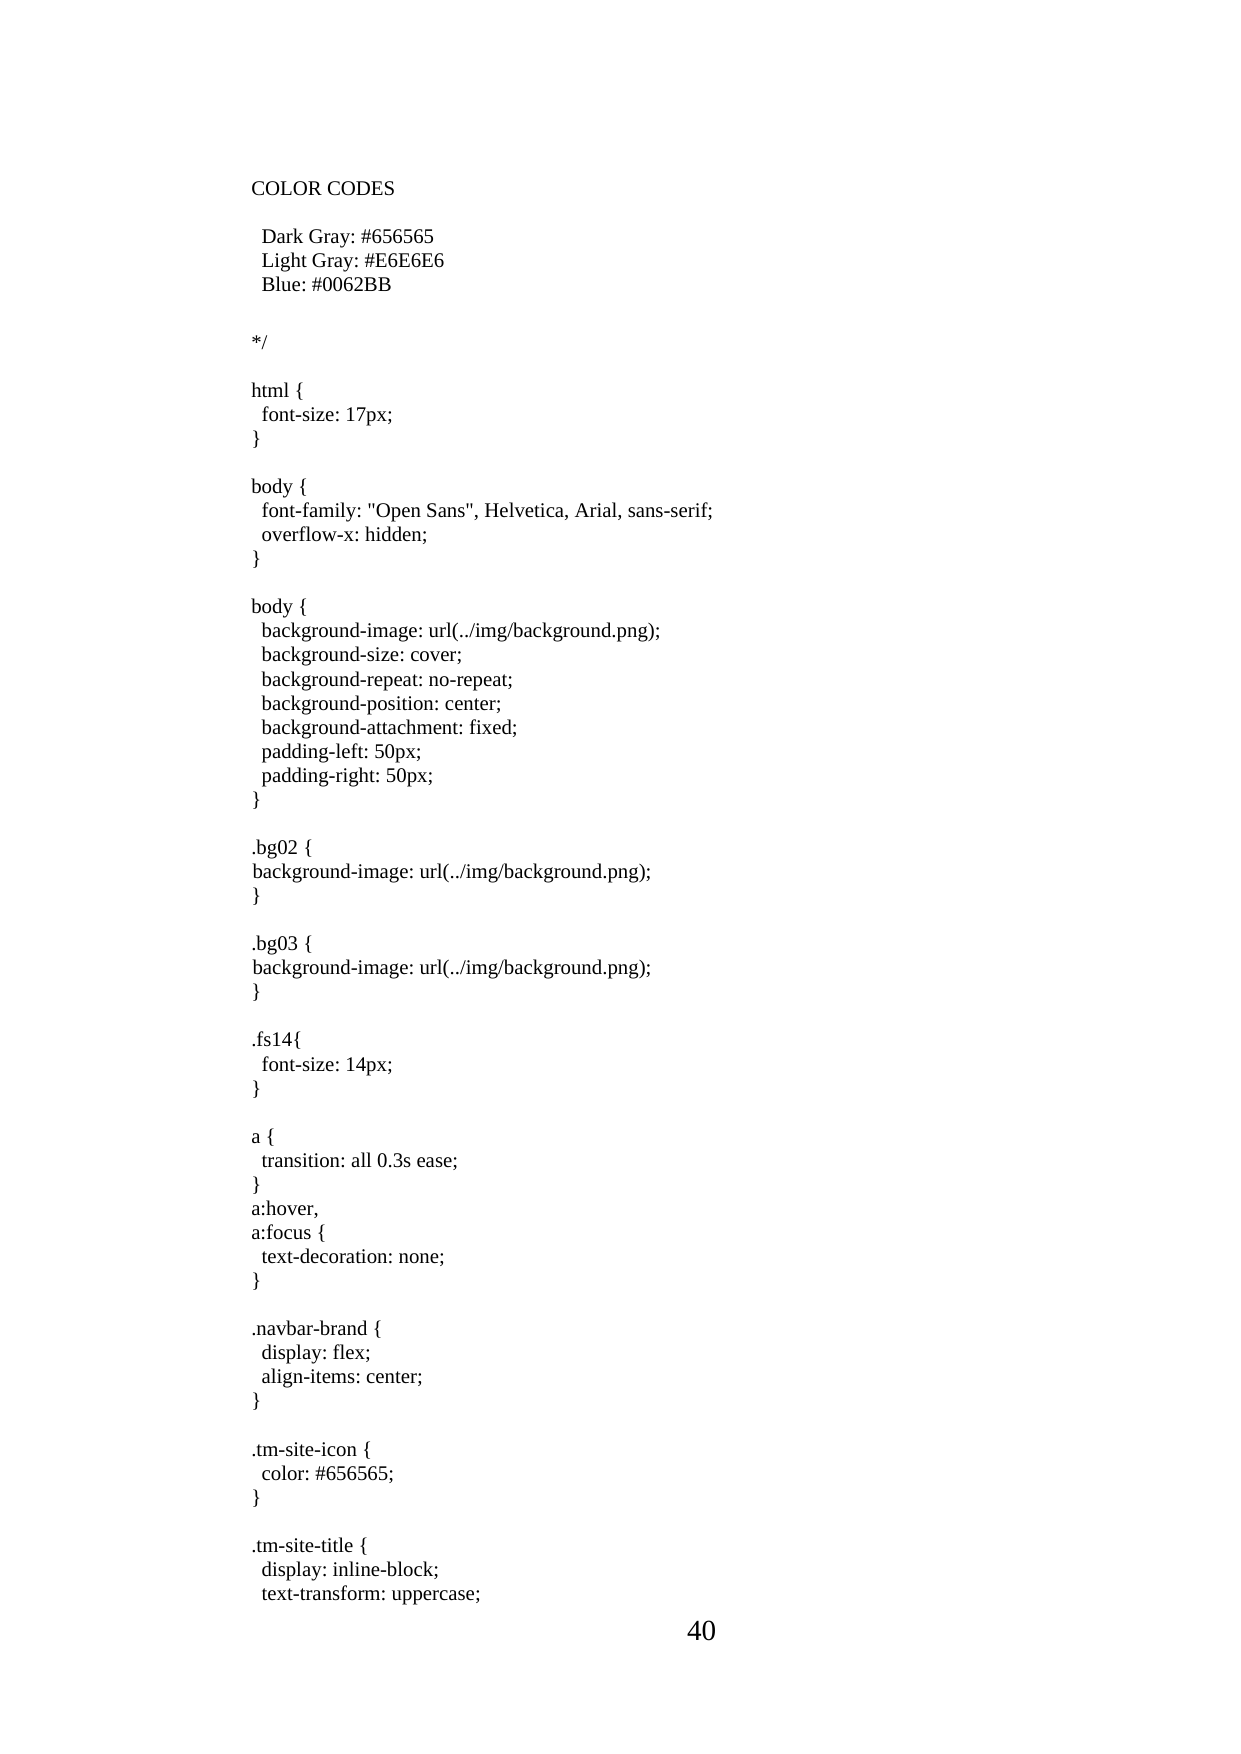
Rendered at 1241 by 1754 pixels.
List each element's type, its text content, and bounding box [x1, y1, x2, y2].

text } [177, 1172, 1152, 1196]
text display: inline-block; [177, 1557, 1152, 1581]
text body { [177, 594, 1152, 618]
text align-items: center; [177, 1364, 1152, 1388]
text } [177, 1484, 1152, 1509]
text Dark Gray: #656565 [177, 224, 1152, 248]
text overflow-x: hidden; [177, 522, 1152, 546]
text body { [177, 474, 1152, 498]
text } [177, 426, 1152, 450]
text } [177, 1388, 1152, 1412]
text .bg02 { [177, 835, 1152, 859]
text font-size: 14px; [177, 1051, 1152, 1076]
text Blue: #0062BB [177, 272, 1152, 296]
text text-decoration: none; [177, 1244, 1152, 1268]
text } [177, 1268, 1152, 1292]
text font-size: 17px; [177, 402, 1152, 426]
text padding-right: 50px; [177, 763, 1152, 787]
text .bg03 { [177, 931, 1152, 955]
text color: #656565; [177, 1461, 1152, 1484]
text padding-left: 50px; [177, 739, 1152, 763]
text } [177, 546, 1152, 570]
text background-image: url(../img/background.png); [177, 618, 1152, 642]
text display: flex; [177, 1340, 1152, 1364]
text } [177, 787, 1152, 811]
text */ [177, 329, 1152, 354]
text } [177, 1076, 1152, 1099]
text .fs14{ [177, 1027, 1152, 1051]
text background-image: url(../img/background.png); [177, 859, 1152, 883]
text background-image: url(../img/background.png); [177, 955, 1152, 979]
text background-size: cover; [177, 642, 1152, 666]
text .tm-site-title { [177, 1533, 1152, 1557]
text font-family: "Open Sans", Helvetica, Arial, sans-serif; [177, 498, 1152, 522]
text } [177, 979, 1152, 1003]
text } [177, 883, 1152, 907]
text .navbar-brand { [177, 1316, 1152, 1340]
text text-transform: uppercase; [177, 1581, 1152, 1605]
text background-repeat: no-repeat; [177, 666, 1152, 691]
text a { [177, 1124, 1152, 1148]
text html { [177, 378, 1152, 402]
text background-attachment: fixed; [177, 714, 1152, 739]
text transition: all 0.3s ease; [177, 1148, 1152, 1172]
text COLOR CODES [177, 176, 1152, 200]
text a:focus { [177, 1220, 1152, 1244]
text Light Gray: #E6E6E6 [177, 248, 1152, 272]
text background-position: center; [177, 691, 1152, 714]
text .tm-site-icon { [177, 1436, 1152, 1461]
text a:hover, [177, 1196, 1152, 1220]
